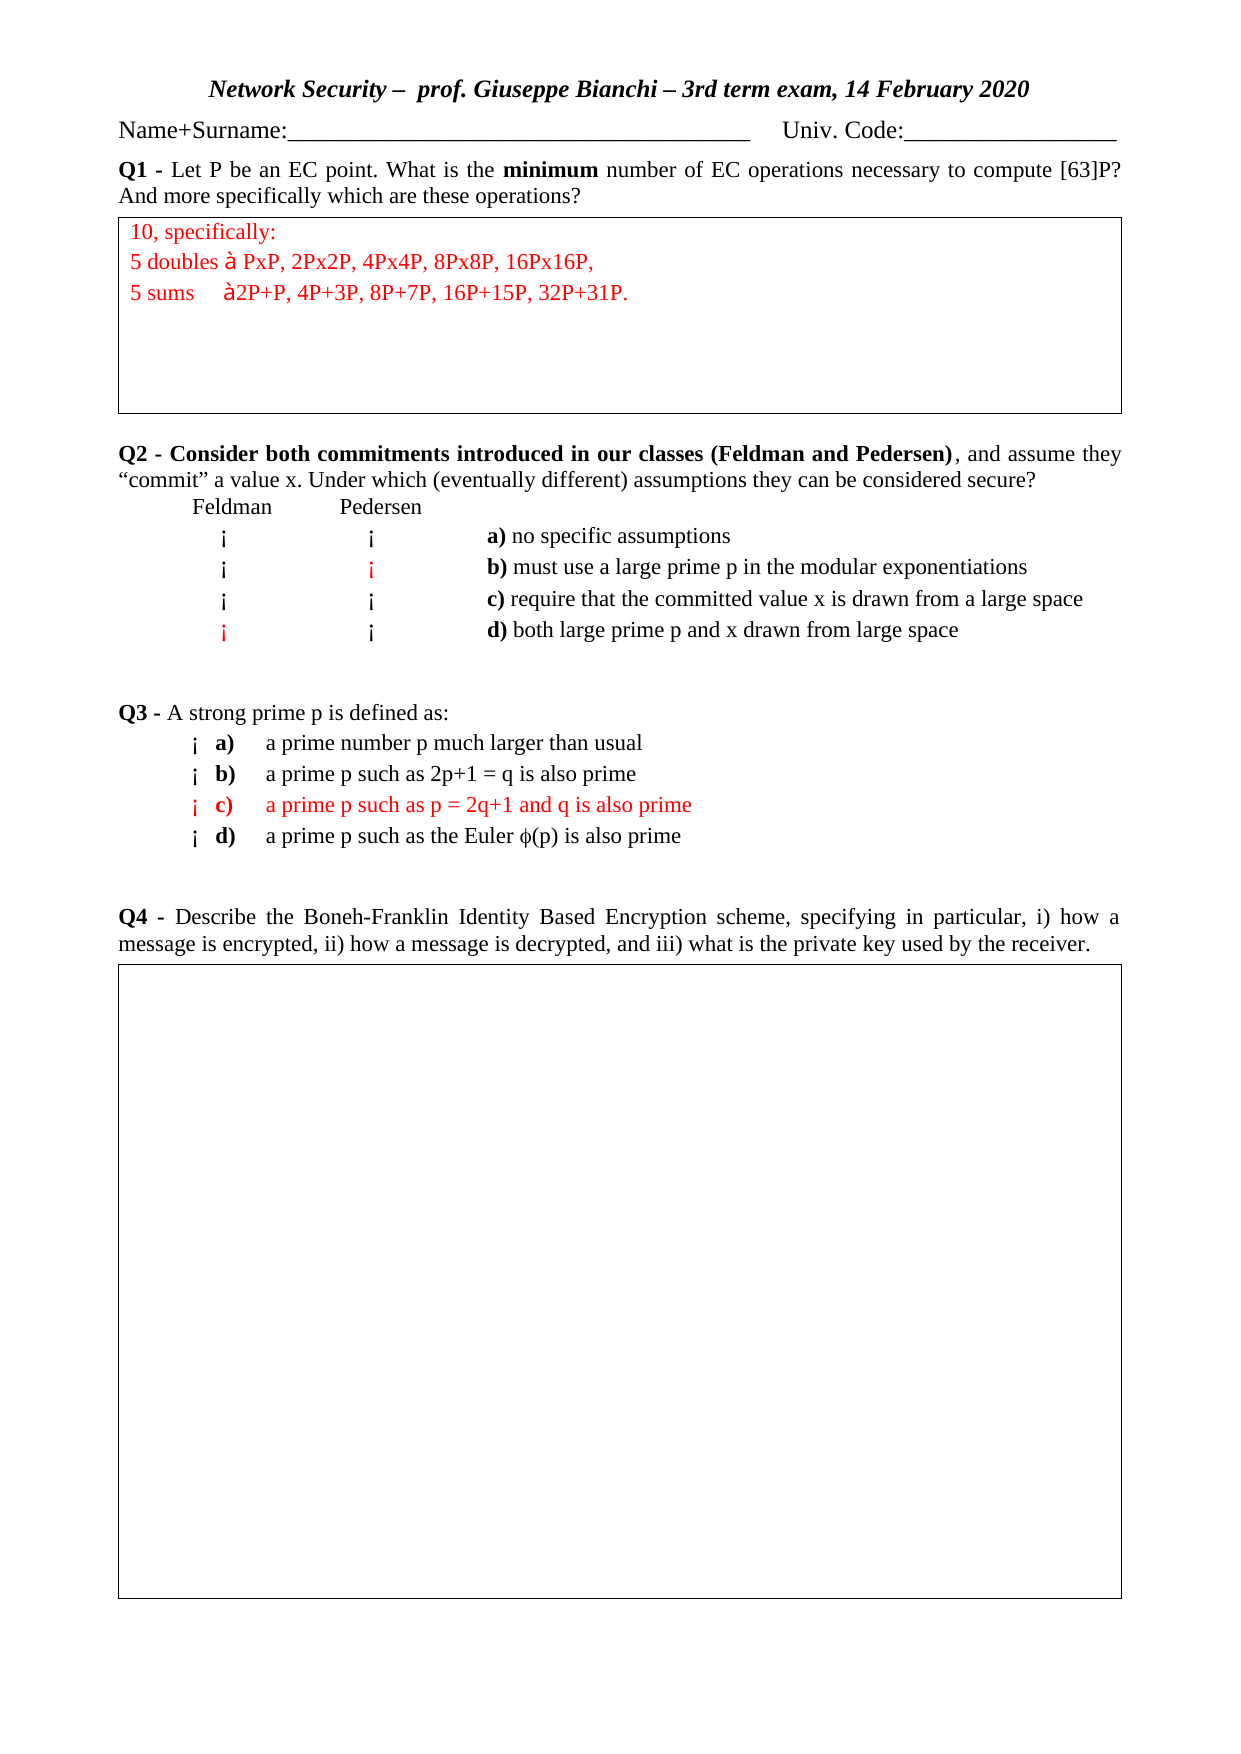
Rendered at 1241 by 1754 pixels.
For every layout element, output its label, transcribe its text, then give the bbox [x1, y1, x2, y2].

table_header [119, 965, 1121, 1598]
text Feldman Pedersen [118, 493, 1122, 519]
text ¡ d) a prime p such as the Euler (p) is also prime [118, 819, 1122, 851]
text ¡ c) a prime p such as p = 2q+1 and q is also prime [118, 788, 1122, 819]
text ¡ ¡ c) require that the committed value x is drawn from a large space [118, 582, 1122, 613]
text ¡ a) a prime number p much larger than usual [118, 726, 1122, 757]
table_header 10, specifically: 5 doubles à PxP, 2Px2P, 4Px4P, 8Px8P, 16Px16P, 5 sums à2P+P, 4P+3P, 8P+7P, 16P+15P, 32P+31P. [119, 218, 1121, 413]
text Q4 - Describe the Boneh-Franklin Identity Based Encryption scheme, specifying in particular, i) how a message is encrypted, ii) how a message is decrypted, and iii) what is the private key used by the receiver. [118, 903, 1122, 956]
text Q2 - Consider both commitments introduced in our classes (Feldman and Pedersen), and assume they “commit” a value x. Under which (eventually different) assumptions they can be considered secure? [118, 440, 1122, 493]
text Q1 - Let P be an EC point. What is the minimum number of EC operations necessary to compute [63]P? And more specifically which are these operations? [118, 156, 1122, 209]
text Q3 - A strong prime p is defined as: [118, 699, 1122, 726]
text ¡ ¡ b) must use a large prime p in the modular exponentiations [118, 550, 1122, 582]
text ¡ ¡ a) no specific assumptions [118, 519, 1122, 550]
text ¡ ¡ d) both large prime p and x drawn from large space [118, 613, 1122, 644]
text ¡ b) a prime p such as 2p+1 = q is also prime [118, 757, 1122, 788]
